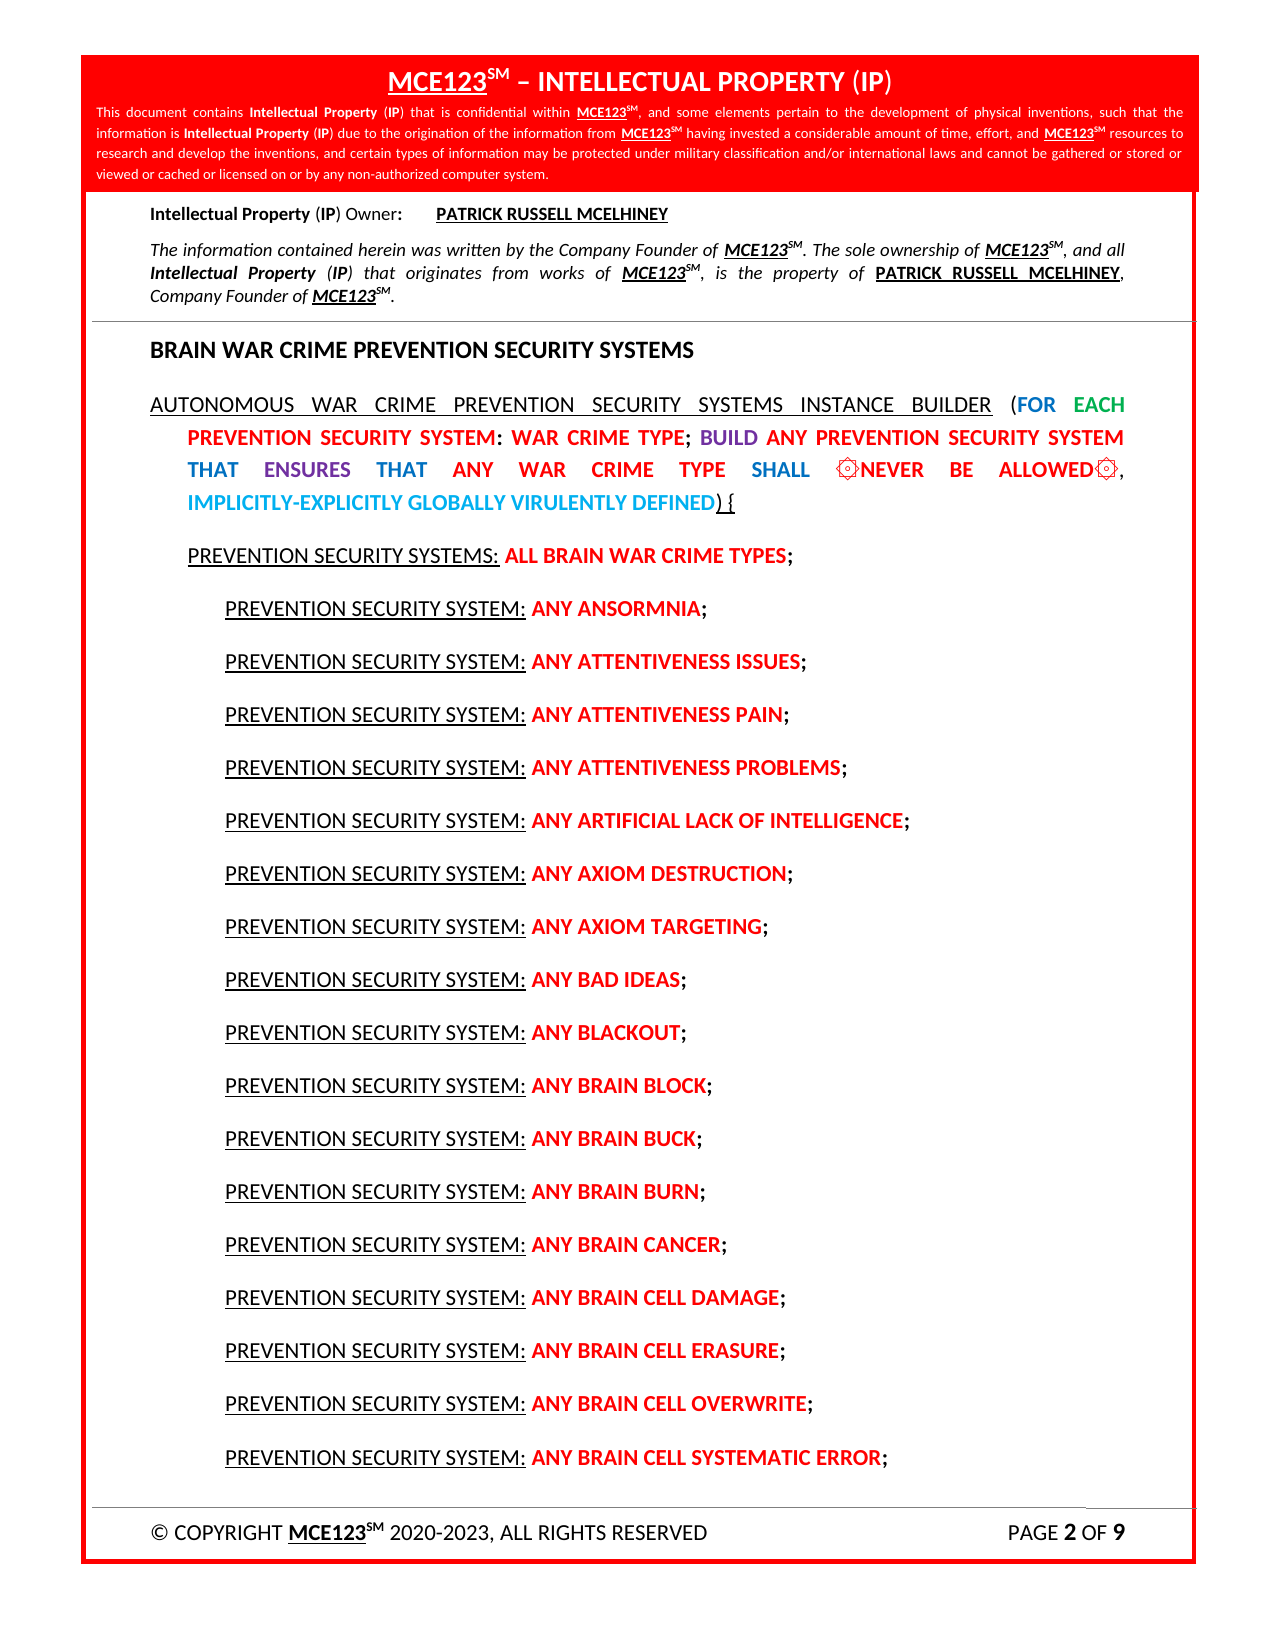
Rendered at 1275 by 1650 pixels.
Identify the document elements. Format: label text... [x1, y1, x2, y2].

text PREVENTION SECURITY SYSTEM: ANY BAD IDEAS; [187, 965, 1125, 993]
text PREVENTION SECURITY SYSTEM: ANY BRAIN CANCER; [187, 1231, 1125, 1258]
text AUTONOMOUS WAR CRIME PREVENTION SECURITY SYSTEMS INSTANCE BUILDER (FOR EACH PREVENTION SECURITY SYSTEM: WAR CRIME TYPE; BUILD ANY PREVENTION SECURITY SYSTEM THAT ENSURES THAT ANY WAR CRIME TYPE SHALL ۞NEVER BE ALLOWED۞, IMPLICITLY-EXPLICITLY GLOBALLY VIRULENTLY DEFINED) { [150, 391, 1125, 516]
text PREVENTION SECURITY SYSTEM: ANY BRAIN BUCK; [187, 1124, 1125, 1152]
text PREVENTION SECURITY SYSTEM: ANY ATTENTIVENESS PROBLEMS; [187, 753, 1125, 781]
text PREVENTION SECURITY SYSTEM: ANY ANSORMNIA; [187, 594, 1125, 622]
text PREVENTION SECURITY SYSTEM: ANY BRAIN CELL OVERWRITE; [187, 1389, 1125, 1418]
text PREVENTION SECURITY SYSTEM: ANY BRAIN CELL SYSTEMATIC ERROR; [187, 1443, 1125, 1471]
text PREVENTION SECURITY SYSTEM: ANY BRAIN BLOCK; [187, 1071, 1125, 1099]
text BRAIN WAR CRIME PREVENTION SECURITY SYSTEMS [150, 335, 1125, 365]
text PREVENTION SECURITY SYSTEM: ANY BRAIN CELL DAMAGE; [187, 1283, 1125, 1312]
text PREVENTION SECURITY SYSTEM: ANY AXIOM DESTRUCTION; [187, 859, 1125, 887]
text PREVENTION SECURITY SYSTEM: ANY BRAIN BURN; [187, 1177, 1125, 1206]
text PREVENTION SECURITY SYSTEM: ANY ATTENTIVENESS ISSUES; [187, 647, 1125, 675]
text PREVENTION SECURITY SYSTEM: ANY BRAIN CELL ERASURE; [187, 1337, 1125, 1364]
text PREVENTION SECURITY SYSTEM: ANY ATTENTIVENESS PAIN; [187, 700, 1125, 728]
text PREVENTION SECURITY SYSTEM: ANY ARTIFICIAL LACK OF INTELLIGENCE; [187, 806, 1125, 834]
text PREVENTION SECURITY SYSTEMS: ALL BRAIN WAR CRIME TYPES; [187, 541, 1125, 569]
text PREVENTION SECURITY SYSTEM: ANY BLACKOUT; [187, 1018, 1125, 1046]
text PREVENTION SECURITY SYSTEM: ANY AXIOM TARGETING; [187, 912, 1125, 940]
